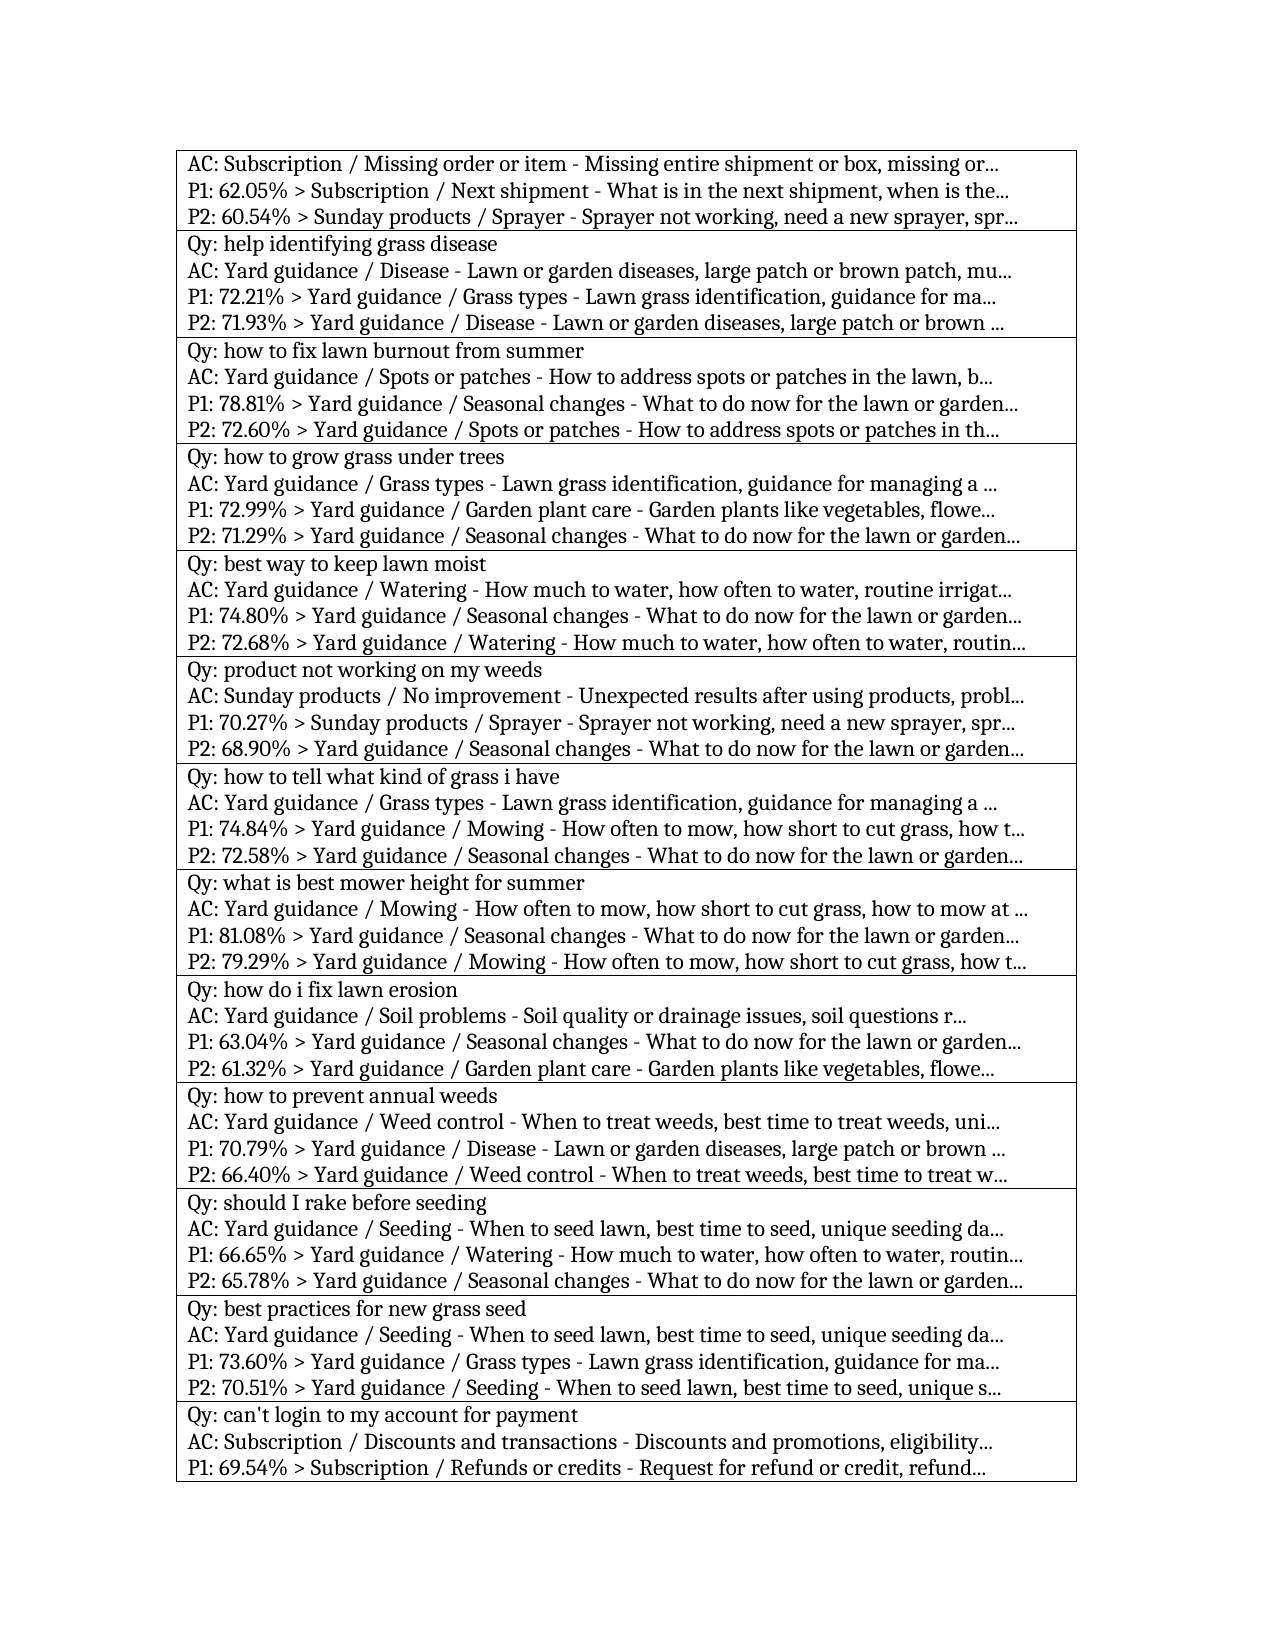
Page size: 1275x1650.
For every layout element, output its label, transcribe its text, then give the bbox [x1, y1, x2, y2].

table_cell Qy: how to tell what kind of grass i have AC: Yard guidance / Grass types - Lawn grass identification, guidance for managing a ... P1: 74.84% > Yard guidance / Mowing - How often to mow, how short to cut grass, how t... P2: 72.58% > Yard guidance / Seasonal changes - What to do now for the lawn or garden... [177, 764, 1076, 869]
table_cell Qy: help identifying grass disease AC: Yard guidance / Disease - Lawn or garden diseases, large patch or brown patch, mu... P1: 72.21% > Yard guidance / Grass types - Lawn grass identification, guidance for ma... P2: 71.93% > Yard guidance / Disease - Lawn or garden diseases, large patch or brown ... [177, 231, 1076, 337]
table_cell Qy: how do i fix lawn erosion AC: Yard guidance / Soil problems - Soil quality or drainage issues, soil questions r... P1: 63.04% > Yard guidance / Seasonal changes - What to do now for the lawn or garden... P2: 61.32% > Yard guidance / Garden plant care - Garden plants like vegetables, flowe... [177, 976, 1076, 1082]
table_cell Qy: how to prevent annual weeds AC: Yard guidance / Weed control - When to treat weeds, best time to treat weeds, uni... P1: 70.79% > Yard guidance / Disease - Lawn or garden diseases, large patch or brown ... P2: 66.40% > Yard guidance / Weed control - When to treat weeds, best time to treat w... [177, 1083, 1076, 1188]
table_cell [177, 1402, 1076, 1481]
table_cell Qy: how to grow grass under trees AC: Yard guidance / Grass types - Lawn grass identification, guidance for managing a ... P1: 72.99% > Yard guidance / Garden plant care - Garden plants like vegetables, flowe... P2: 71.29% > Yard guidance / Seasonal changes - What to do now for the lawn or garden... [177, 444, 1076, 549]
table_cell Qy: should I rake before seeding AC: Yard guidance / Seeding - When to seed lawn, best time to seed, unique seeding da... P1: 66.65% > Yard guidance / Watering - How much to water, how often to water, routin... P2: 65.78% > Yard guidance / Seasonal changes - What to do now for the lawn or garden... [177, 1189, 1076, 1295]
table_cell Qy: best way to keep lawn moist AC: Yard guidance / Watering - How much to water, how often to water, routine irrigat... P1: 74.80% > Yard guidance / Seasonal changes - What to do now for the lawn or garden... P2: 72.68% > Yard guidance / Watering - How much to water, how often to water, routin... [177, 551, 1076, 656]
table_cell Qy: what is best mower height for summer AC: Yard guidance / Mowing - How often to mow, how short to cut grass, how to mow at ... P1: 81.08% > Yard guidance / Seasonal changes - What to do now for the lawn or garden... P2: 79.29% > Yard guidance / Mowing - How often to mow, how short to cut grass, how t... [177, 870, 1076, 975]
table_cell Qy: best practices for new grass seed AC: Yard guidance / Seeding - When to seed lawn, best time to seed, unique seeding da... P1: 73.60% > Yard guidance / Grass types - Lawn grass identification, guidance for ma... P2: 70.51% > Yard guidance / Seeding - When to seed lawn, best time to seed, unique s... [177, 1296, 1076, 1401]
table_cell Qy: how to fix lawn burnout from summer AC: Yard guidance / Spots or patches - How to address spots or patches in the lawn, b... P1: 78.81% > Yard guidance / Seasonal changes - What to do now for the lawn or garden... P2: 72.60% > Yard guidance / Spots or patches - How to address spots or patches in th... [177, 338, 1076, 443]
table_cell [177, 151, 1076, 230]
table_cell Qy: product not working on my weeds AC: Sunday products / No improvement - Unexpected results after using products, probl... P1: 70.27% > Sunday products / Sprayer - Sprayer not working, need a new sprayer, spr... P2: 68.90% > Yard guidance / Seasonal changes - What to do now for the lawn or garden... [177, 657, 1076, 762]
